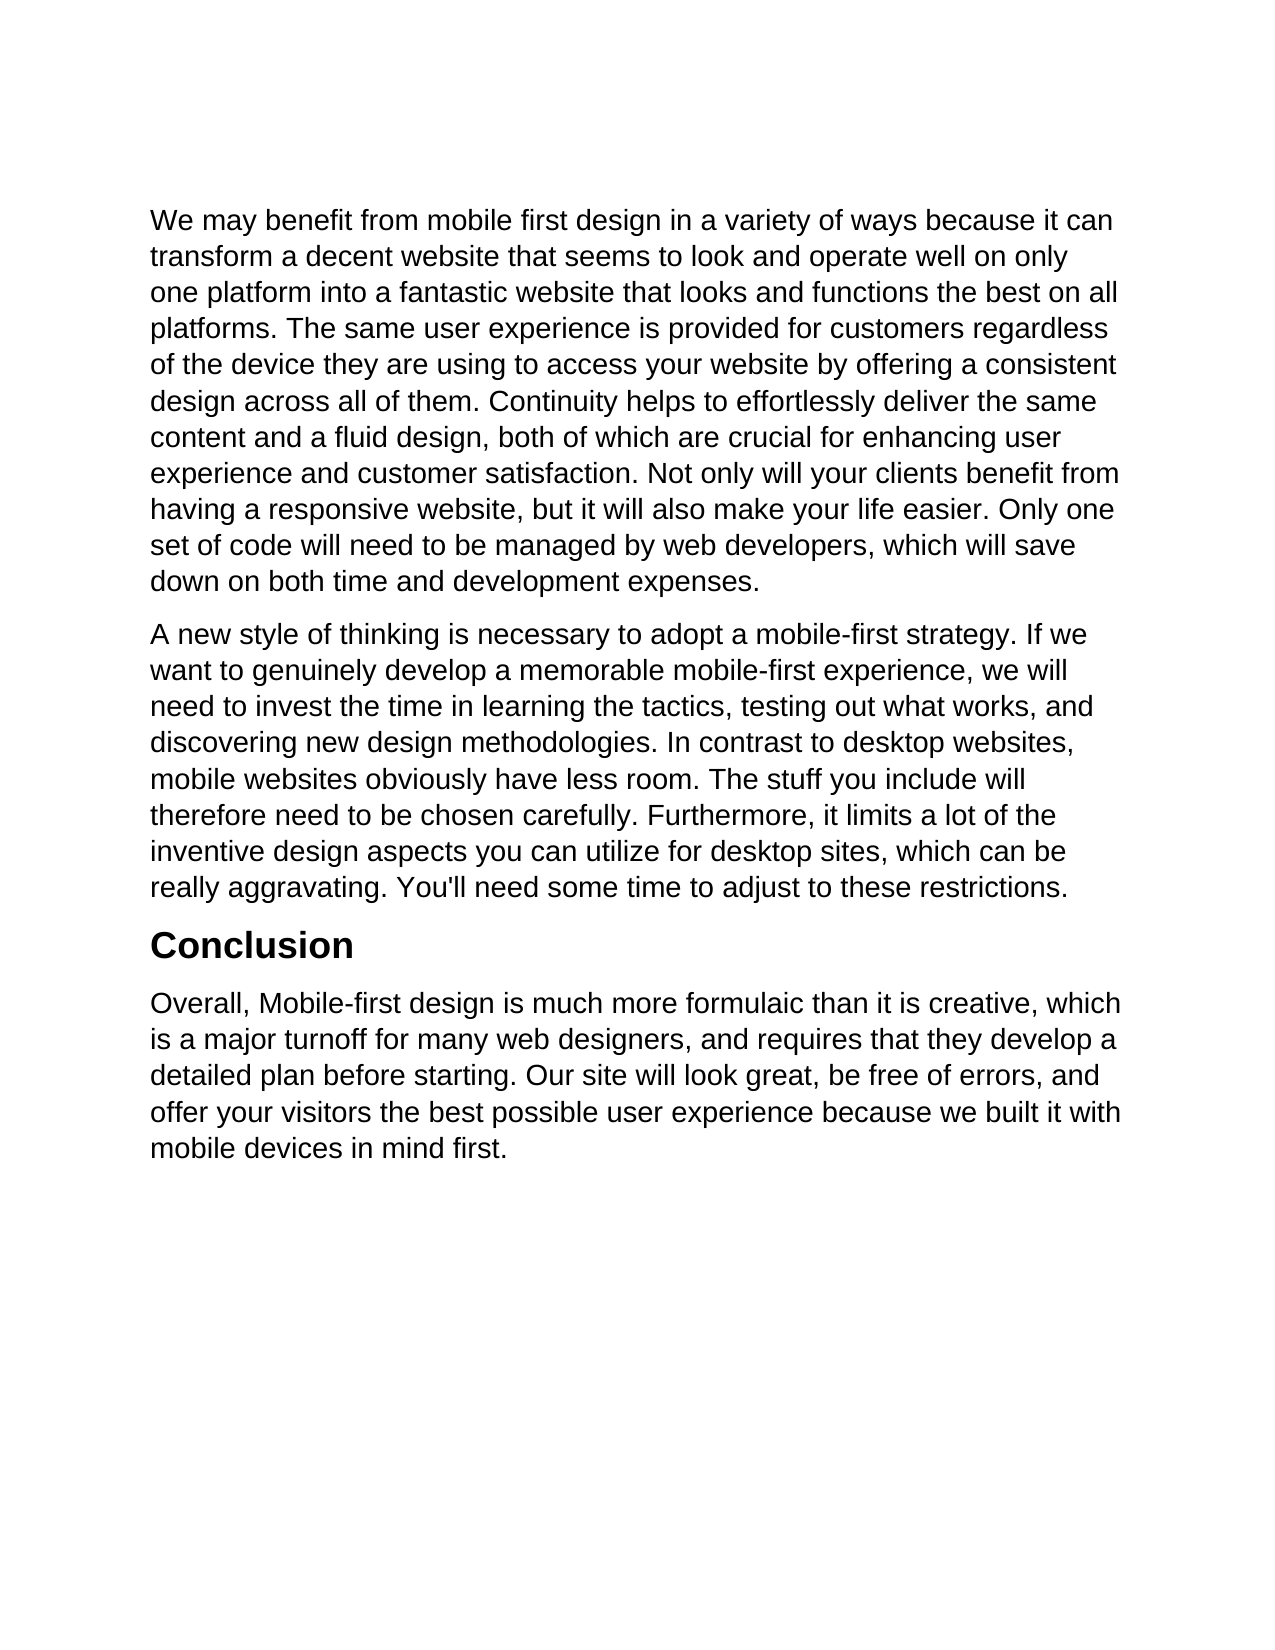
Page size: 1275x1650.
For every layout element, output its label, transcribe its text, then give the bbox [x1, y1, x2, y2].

text A new style of thinking is necessary to adopt a mobile-first strategy. If we want to genuinely develop a memorable mobile-first experience, we will need to invest the time in learning the tactics, testing out what works, and discovering new design methodologies. In contrast to desktop websites, mobile websites obviously have less room. The stuff you include will therefore need to be chosen carefully. Furthermore, it limits a lot of the inventive design aspects you can utilize for desktop sites, which can be really aggravating. You'll need some time to adjust to these restrictions. [150, 617, 1125, 904]
text Conclusion [150, 923, 1125, 966]
text Overall, Mobile-first design is much more formulaic than it is creative, which is a major turnoff for many web designers, and requires that they develop a detailed plan before starting. Our site will look great, be free of errors, and offer your visitors the best possible user experience because we built it with mobile devices in mind first. [150, 986, 1125, 1164]
text We may benefit from mobile first design in a variety of ways because it can transform a decent website that seems to look and operate well on only one platform into a fantastic website that looks and functions the best on all platforms. The same user experience is provided for customers regardless of the device they are using to access your website by offering a consistent design across all of them. Continuity helps to effortlessly deliver the same content and a fluid design, both of which are crucial for enhancing user experience and customer satisfaction. Not only will your clients benefit from having a responsive website, but it will also make your life easier. Only one set of code will need to be managed by web developers, which will save down on both time and development expenses. [150, 203, 1125, 598]
